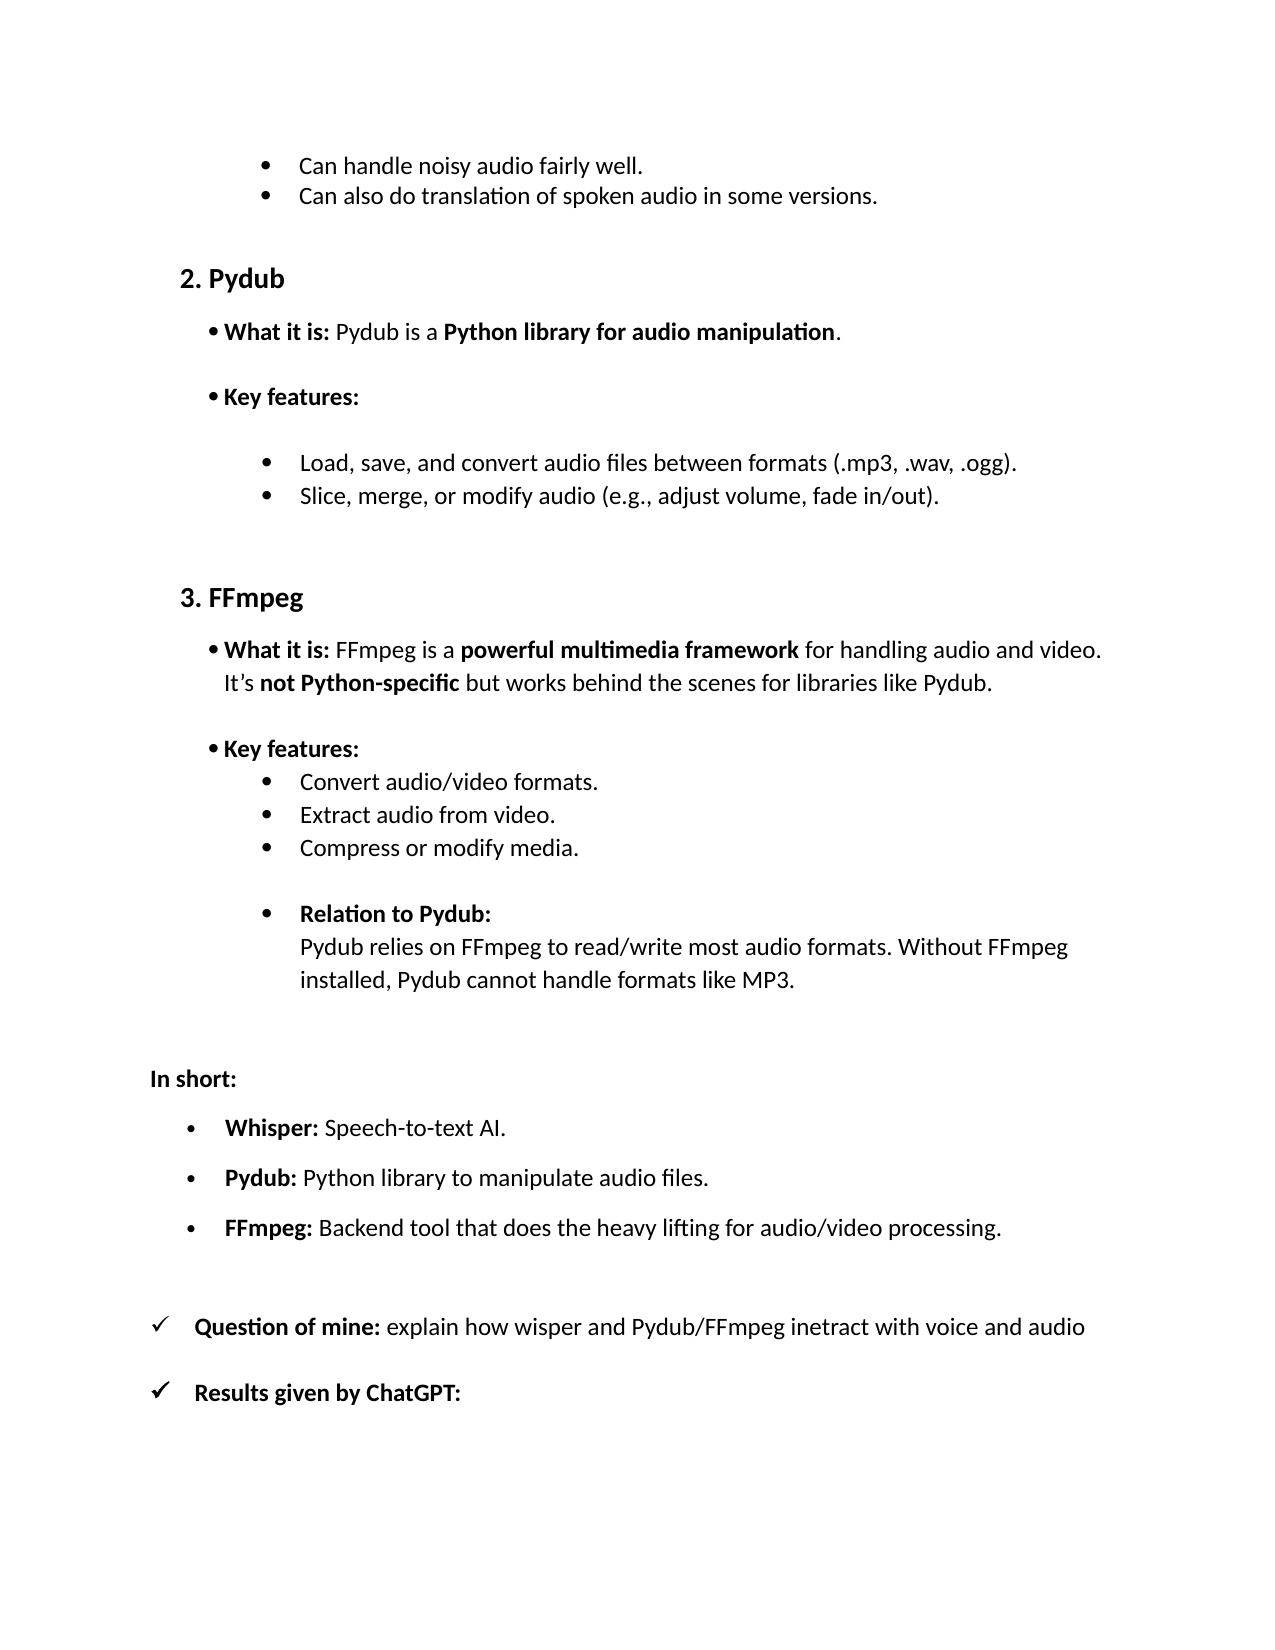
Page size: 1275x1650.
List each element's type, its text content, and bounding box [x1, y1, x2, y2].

text In short: [150, 1063, 1125, 1093]
list Load, save, and convert audio files between formats (.mp3, .wav, .ogg). [262, 447, 1125, 478]
list Whisper: Speech-to-text AI. [187, 1112, 1125, 1143]
list What it is: Pydub is a Python library for audio manipulation. [209, 316, 1125, 346]
list Key features: [209, 382, 1125, 412]
list Compress or modify media. [262, 832, 1125, 863]
list Question of mine: explain how wisper and Pydub/FFmpeg inetract with voice and audio [150, 1311, 1125, 1341]
list Extract audio from video. [262, 799, 1125, 830]
list Results given by ChatGPT: [150, 1377, 1125, 1407]
text 3. FFmpeg [150, 579, 1125, 615]
list FFmpeg: Backend tool that does the heavy lifting for audio/video processing. [187, 1212, 1125, 1242]
list What it is: FFmpeg is a powerful multimedia framework for handling audio and video. It’s not Python-specific but works behind the scenes for libraries like Pydub. [209, 634, 1125, 698]
list Convert audio/video formats. [262, 766, 1125, 797]
list Pydub: Python library to manipulate audio files. [187, 1162, 1125, 1193]
text 2. Pydub [150, 261, 1125, 296]
list Can also do translation of spoken audio in some versions. [261, 181, 1125, 211]
list Relation to Pydub: Pydub relies on FFmpeg to read/write most audio formats. Without FFmpeg installed, Pydub cannot handle formats like MP3. [262, 898, 1125, 994]
list Key features: [209, 733, 1125, 764]
list Can handle noisy audio fairly well. [261, 150, 1125, 181]
list Slice, merge, or modify audio (e.g., adjust volume, fade in/out). [262, 480, 1125, 511]
